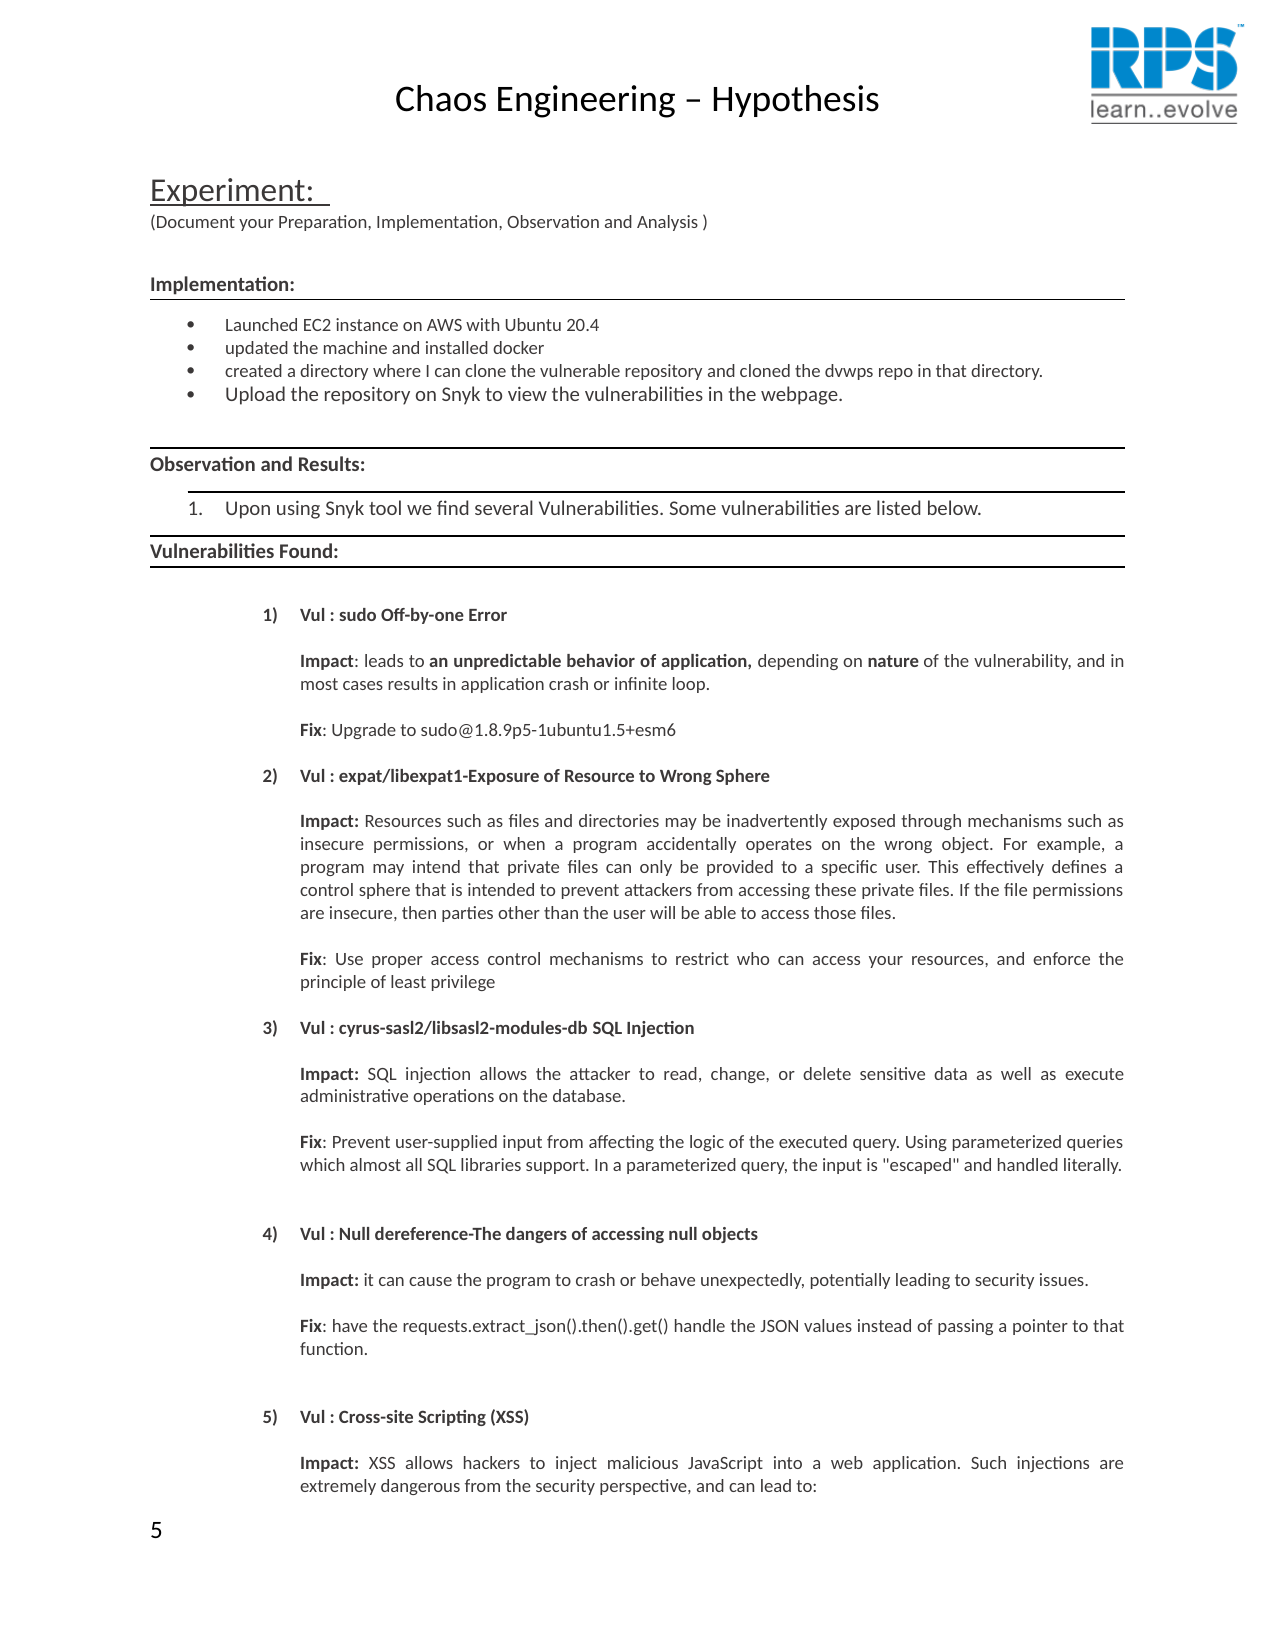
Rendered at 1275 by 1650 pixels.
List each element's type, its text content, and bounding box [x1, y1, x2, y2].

list updated the machine and installed docker [187, 336, 1125, 359]
picture [1091, 24, 1245, 124]
text Observation and Results: [150, 449, 1125, 478]
list Fix: Prevent user-supplied input from affecting the logic of the executed query. Using parameterized queries which almost all SQL libraries support. In a parameterized query, the input is "escaped" and handled literally. [300, 1130, 1125, 1176]
list Impact: leads to an unpredictable behavior of application, depending on nature of the vulnerability, and in most cases results in application crash or infinite loop. [300, 649, 1125, 695]
list Vul : Cross-site Scripting (XSS) [262, 1405, 1125, 1428]
list Fix: have the requests.extract_json().then().get() handle the JSON values instead of passing a pointer to that function. [300, 1314, 1125, 1359]
list Fix: Upgrade to sudo@1.8.9p5-1ubuntu1.5+esm6 [300, 718, 1125, 741]
list Upon using Snyk tool we find several Vulnerabilities. Some vulnerabilities are listed below. [187, 492, 1125, 522]
text Experiment: [150, 169, 1125, 210]
text (Document your Preparation, Implementation, Observation and Analysis ) [150, 210, 1125, 233]
list Impact: it can cause the program to crash or behave unexpectedly, potentially leading to security issues. [300, 1268, 1125, 1291]
list Vul : cyrus-sasl2/libsasl2-modules-db SQL Injection [262, 1016, 1125, 1039]
list Launched EC2 instance on AWS with Ubuntu 20.4 [187, 313, 1125, 336]
list created a directory where I can clone the vulnerable repository and cloned the dvwps repo in that directory. [187, 359, 1125, 382]
list Vul : sudo Off-by-one Error [262, 603, 1125, 626]
list Vul : Null dereference-The dangers of accessing null objects [262, 1222, 1125, 1245]
list Fix: Use proper access control mechanisms to restrict who can access your resources, and enforce the principle of least privilege [300, 947, 1125, 993]
list Vul : expat/libexpat1-Exposure of Resource to Wrong Sphere [262, 764, 1125, 787]
text Implementation: [150, 271, 1125, 299]
list Upload the repository on Snyk to view the vulnerabilities in the webpage. [187, 382, 1125, 407]
list Impact: Resources such as files and directories may be inadvertently exposed through mechanisms such as insecure permissions, or when a program accidentally operates on the wrong object. For example, a program may intend that private files can only be provided to a specific user. This effectively defines a control sphere that is intended to prevent attackers from accessing these private files. If the file permissions are insecure, then parties other than the user will be able to access those files. [300, 809, 1125, 924]
text Vulnerabilities Found: [150, 537, 1125, 566]
list Impact: SQL injection allows the attacker to read, change, or delete sensitive data as well as execute administrative operations on the database. [300, 1062, 1125, 1107]
